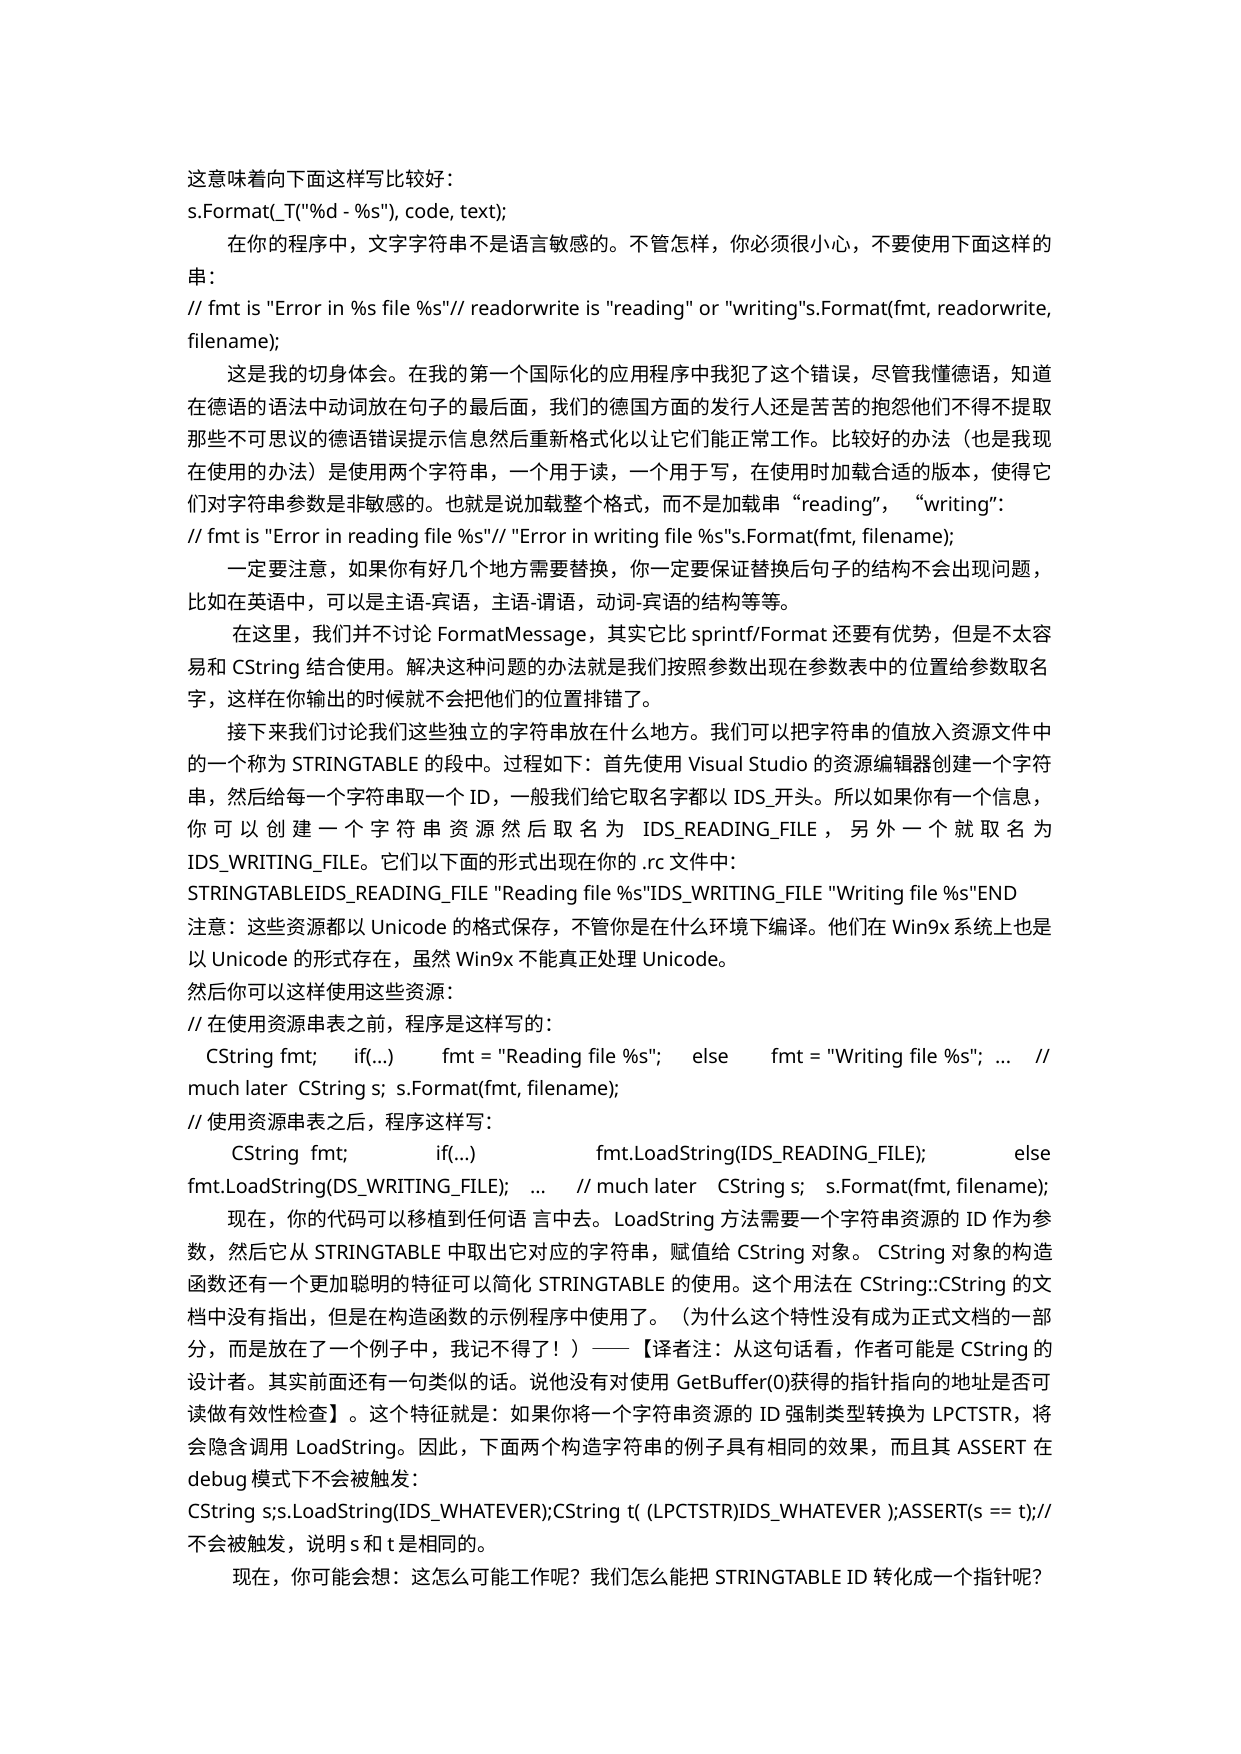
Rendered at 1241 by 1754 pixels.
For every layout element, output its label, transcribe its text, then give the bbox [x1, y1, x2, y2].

text // fmt is "Error in %s file %s"// readorwrite is "reading" or "writing"s.Format(fmt, readorwrite, filename); [187, 315, 1053, 357]
text 在你的程序中，文字字符串不是语言敏感的。不管怎样，你必须很小心，不要使用下面这样的串： [187, 227, 1053, 292]
text 现在，你的代码可以移植到任何语 言中去。LoadString 方法需要一个字符串资源的 ID 作为参数，然后它从 STRINGTABLE 中取出它对应的字符串，赋值给 CString 对象。 CString 对象的构造函数还有一个更加聪明的特征可以简化 STRINGTABLE 的使用。这个用法在 CString::CString 的文档中没有指出，但是在构造函数的示例程序中使用了。（为什么这个特性没有成为正式文档的一部分，而是放在了一个例子中，我记不得了！）——【译者注：从这句话看，作者可能是CString的设计者。其实前面还有一句类似的话。说他没有对使用GetBuffer(0)获得的指针指向的地址是否可读做有效性检查】。这个特征就是：如果你将一个字符串资源的ID强制类型转换为 LPCTSTR，将会隐含调用 LoadString。因此，下面两个构造字符串的例子具有相同的效果，而且其 ASSERT 在debug模式下不会被触发： [187, 1202, 1053, 1494]
text 你应该把你所有特定语言的字符串单独摆放（调试信息、在发布版本中不出现的信息除外）。这意味着向下面这样写比较好： [187, 162, 1053, 194]
text // 在使用资源串表之前，程序是这样写的： [187, 1007, 1053, 1039]
text // fmt is "Error in reading file %s"// "Error in writing file %s"s.Format(fmt, filename); [187, 519, 1053, 552]
text s.Format(_T("%d - %s"), code, text); [187, 194, 1053, 227]
text 接下来我们讨论我们这些独立的字符串放在什么地方。我们可以把字符串的值放入资源文件中的一个称为 STRINGTABLE 的段中。过程如下：首先使用 Visual Studio 的资源编辑器创建一个字符串，然后给每一个字符串取一个ID，一般我们给它取名字都以 IDS_开头。所以如果你有一个信息，你可以创建一个字符串资源然后取名为 IDS_READING_FILE，另外一个就取名为 IDS_WRITING_FILE。它们以下面的形式出现在你的 .rc 文件中： [187, 828, 1053, 877]
text 接下来我们讨论我们这些独立的字符串放在什么地方。我们可以把字符串的值放入资源文件中的一个称为 STRINGTABLE 的段中。过程如下：首先使用 Visual Studio 的资源编辑器创建一个字符串，然后给每一个字符串取一个ID，一般我们给它取名字都以 IDS_开头。所以如果你有一个信息，你可以创建一个字符串资源然后取名为 IDS_READING_FILE，另外一个就取名为 IDS_WRITING_FILE。它们以下面的形式出现在你的 .rc 文件中： [187, 714, 1053, 827]
text CString s;s.LoadString(IDS_WHATEVER);CString t( (LPCTSTR)IDS_WHATEVER );ASSERT(s == t);//不会被触发，说明s和t是相同的。 [187, 1494, 1053, 1559]
text CString fmt; if(...) fmt = "Reading file %s"; else fmt = "Writing file %s"; ... // much later CString s; s.Format(fmt, filename); [187, 1039, 1053, 1104]
text 这是我的切身体会。在我的第一个国际化的应用程序中我犯了这个错误，尽管我懂德语，知道在德语的语法中动词放在句子的最后面，我们的德国方面的发行人还是苦苦的抱怨他们不得不提取那些不可思议的德语错误提示信息然后重新格式化以让它们能正常工作。比较好的办法（也是我现在使用的办法）是使用两个字符串，一个用于读，一个用于写，在使用时加载合适的版本，使得它们对字符串参数是非敏感的。也就是说加载整个格式，而不是加载串“reading”， “writing”： [187, 357, 1053, 519]
text 注意：这些资源都以 Unicode 的格式保存，不管你是在什么环境下编译。他们在Win9x系统上也是以Unicode 的形式存在，虽然 Win9x 不能真正处理 Unicode。 [187, 909, 1053, 974]
text // fmt is "Error in %s file %s"// readorwrite is "reading" or "writing"s.Format(fmt, readorwrite, filename); [187, 292, 1053, 314]
text 在这里，我们并不讨论 FormatMessage，其实它比 sprintf/Format 还要有优势，但是不太容易和CString 结合使用。解决这种问题的办法就是我们按照参数出现在参数表中的位置给参数取名字，这样在你输出的时候就不会把他们的位置排错了。 [187, 617, 1053, 714]
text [187, 1559, 1053, 1592]
text // 使用资源串表之后，程序这样写： [187, 1104, 1053, 1137]
text CString fmt; if(...) fmt.LoadString(IDS_READING_FILE); else fmt.LoadString(DS_WRITING_FILE); ... // much later CString s; s.Format(fmt, filename); [187, 1137, 1053, 1202]
text 然后你可以这样使用这些资源： [187, 974, 1053, 1007]
text 一定要注意，如果你有好几个地方需要替换，你一定要保证替换后句子的结构不会出现问题，比如在英语中，可以是主语-宾语，主语-谓语，动词-宾语的结构等等。 [187, 552, 1053, 617]
text STRINGTABLEIDS_READING_FILE "Reading file %s"IDS_WRITING_FILE "Writing file %s"END [187, 877, 1053, 909]
